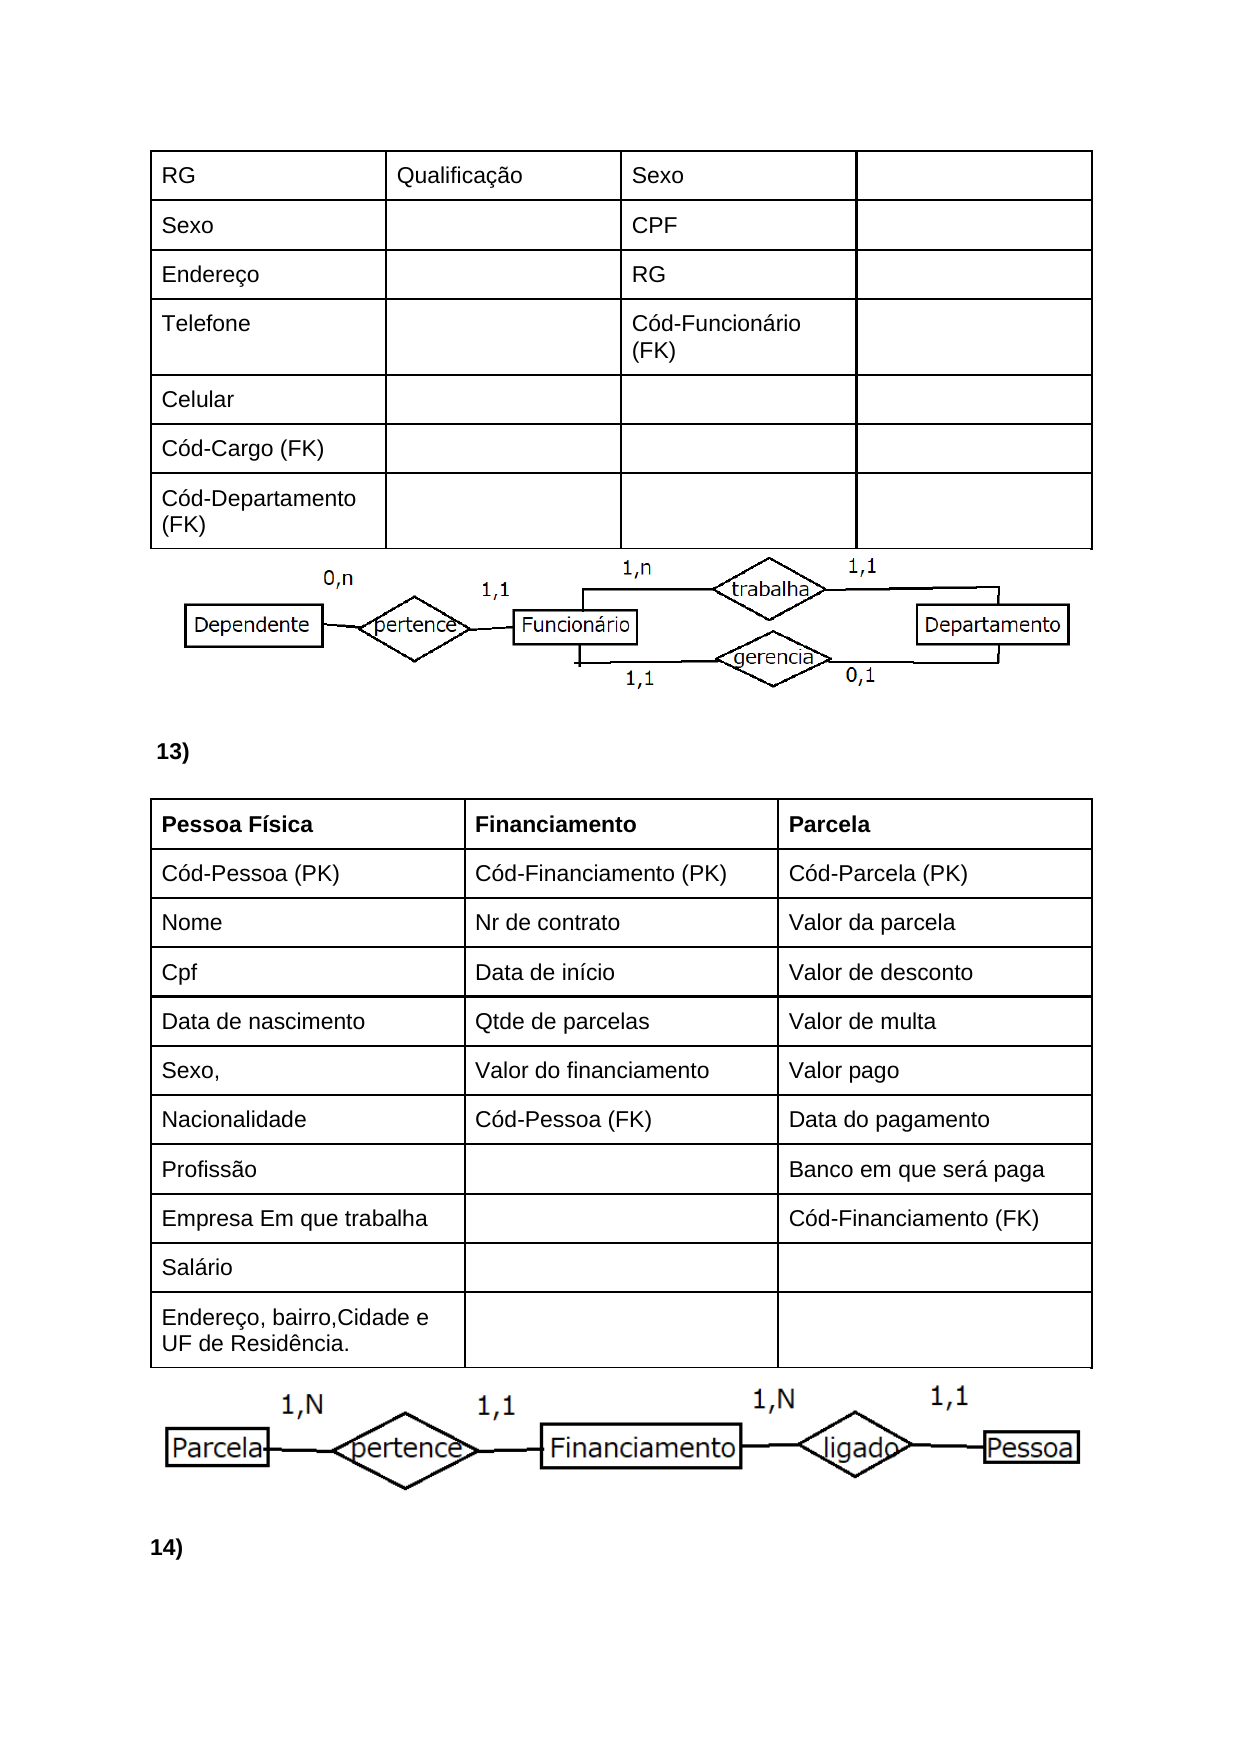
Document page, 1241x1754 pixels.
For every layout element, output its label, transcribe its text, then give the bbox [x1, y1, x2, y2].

table_cell Valor de multa [779, 998, 1091, 1045]
table_cell Profissão [152, 1145, 464, 1192]
table_cell [779, 1293, 1091, 1367]
table_cell Celular [152, 376, 385, 423]
table_cell Data do pagamento [779, 1096, 1091, 1143]
table_header Pessoa Física [152, 800, 464, 848]
table_cell Cód-Parcela (PK) [779, 850, 1091, 897]
table_cell [858, 300, 1091, 373]
table_cell Data de início [466, 948, 777, 995]
table_cell Telefone [152, 300, 385, 373]
table_cell [858, 201, 1091, 248]
table_cell Salário [152, 1244, 464, 1291]
table_header Parcela [779, 800, 1091, 848]
picture [150, 549, 1091, 704]
table_cell Cód-Cargo (FK) [152, 425, 385, 472]
table_cell [387, 300, 620, 373]
table_cell [858, 152, 1091, 199]
table_cell Valor da parcela [779, 899, 1091, 946]
subtitle 14) [150, 1534, 1090, 1560]
table_cell Qtde de parcelas [466, 998, 777, 1045]
table_cell CPF [622, 201, 855, 248]
table_cell Cód-Departamento (FK) [152, 474, 385, 548]
table_cell Nacionalidade [152, 1096, 464, 1143]
table_cell [858, 425, 1091, 472]
table_cell [387, 425, 620, 472]
table_cell [466, 1145, 777, 1192]
table_cell [387, 474, 620, 548]
table_cell RG [152, 152, 385, 199]
table_cell [858, 376, 1091, 423]
table_cell [387, 201, 620, 248]
table_cell [387, 376, 620, 423]
table_cell [622, 425, 855, 472]
table_cell [622, 376, 855, 423]
table_cell [858, 474, 1091, 548]
table_cell Nr de contrato [466, 899, 777, 946]
table_cell Valor do financiamento [466, 1047, 777, 1094]
table_cell [466, 1244, 777, 1291]
table_cell [858, 251, 1091, 298]
table_cell Cód-Funcionário (FK) [622, 300, 855, 373]
table_cell [466, 1195, 777, 1242]
table_cell Cód-Pessoa (PK) [152, 850, 464, 897]
table_cell [779, 1244, 1091, 1291]
table_cell Cpf [152, 948, 464, 995]
table_cell Empresa Em que trabalha [152, 1195, 464, 1242]
table_cell Valor pago [779, 1047, 1091, 1094]
table_cell Sexo, [152, 1047, 464, 1094]
subtitle 13) [150, 738, 1090, 764]
table_cell Sexo [622, 152, 855, 199]
table_cell Cód-Pessoa (FK) [466, 1096, 777, 1143]
table_cell Endereço, bairro,Cidade e UF de Residência. [152, 1293, 464, 1367]
table_cell Cód-Financiamento (FK) [779, 1195, 1091, 1242]
table_cell Endereço [152, 251, 385, 298]
table_cell RG [622, 251, 855, 298]
table_cell Valor de desconto [779, 948, 1091, 995]
table_cell Qualificação [387, 152, 620, 199]
picture [150, 1368, 1091, 1500]
table_cell [622, 474, 855, 548]
table_header Financiamento [466, 800, 777, 848]
table_cell [466, 1293, 777, 1367]
table_cell Cód-Financiamento (PK) [466, 850, 777, 897]
table_cell Nome [152, 899, 464, 946]
table_cell Sexo [152, 201, 385, 248]
table_cell [387, 251, 620, 298]
table_cell Banco em que será paga [779, 1145, 1091, 1192]
table_cell Data de nascimento [152, 998, 464, 1045]
